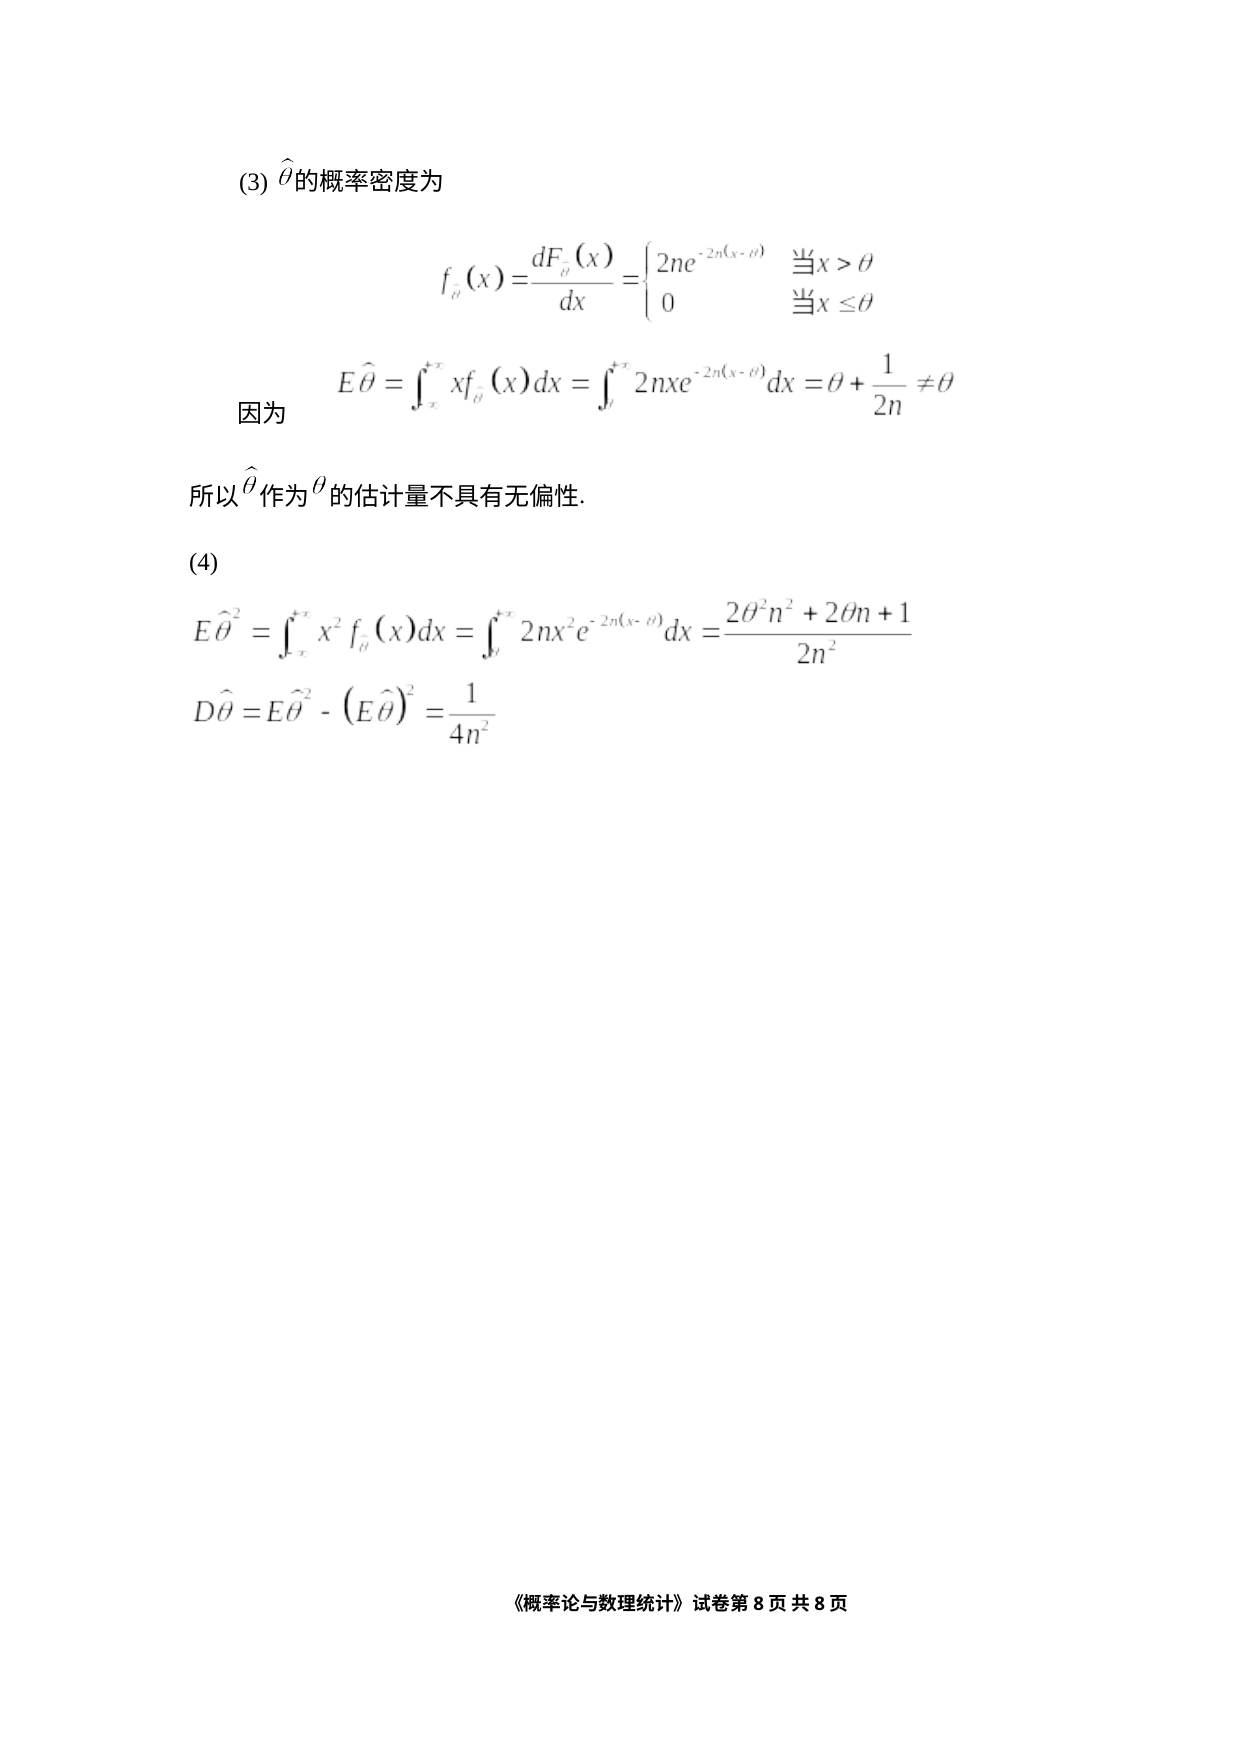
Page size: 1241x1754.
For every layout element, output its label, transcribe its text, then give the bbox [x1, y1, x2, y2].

text (3) 的概率密度为 [189, 153, 1122, 218]
text 因为 [189, 346, 1122, 444]
text (4) [189, 545, 1122, 577]
text 所以作为的估计量不具有无偏性. [189, 462, 1122, 527]
